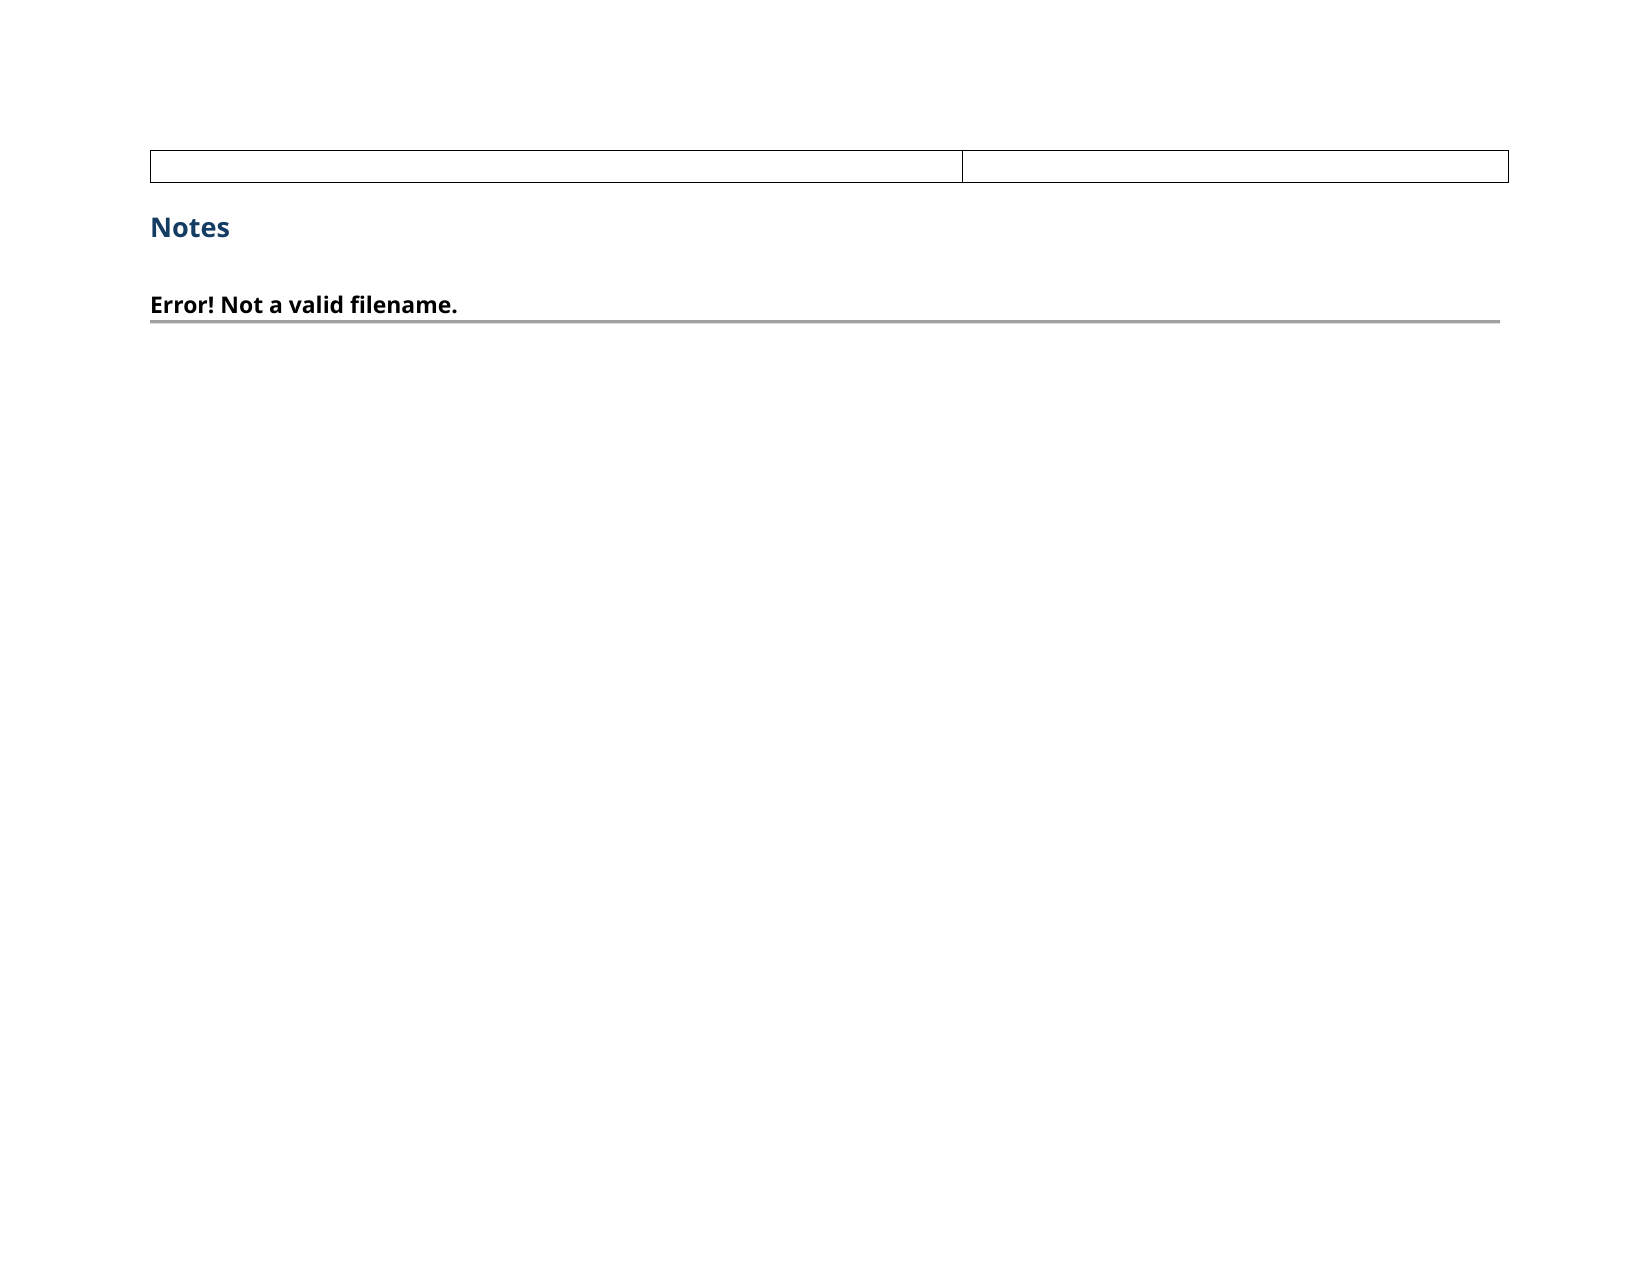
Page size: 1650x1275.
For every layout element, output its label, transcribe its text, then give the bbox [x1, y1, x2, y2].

table_cell Refs [151, 151, 962, 182]
table_cell keys_here [963, 151, 1508, 182]
subtitle Notes [150, 208, 1500, 245]
text Error! Not a valid filename. [150, 289, 1500, 320]
